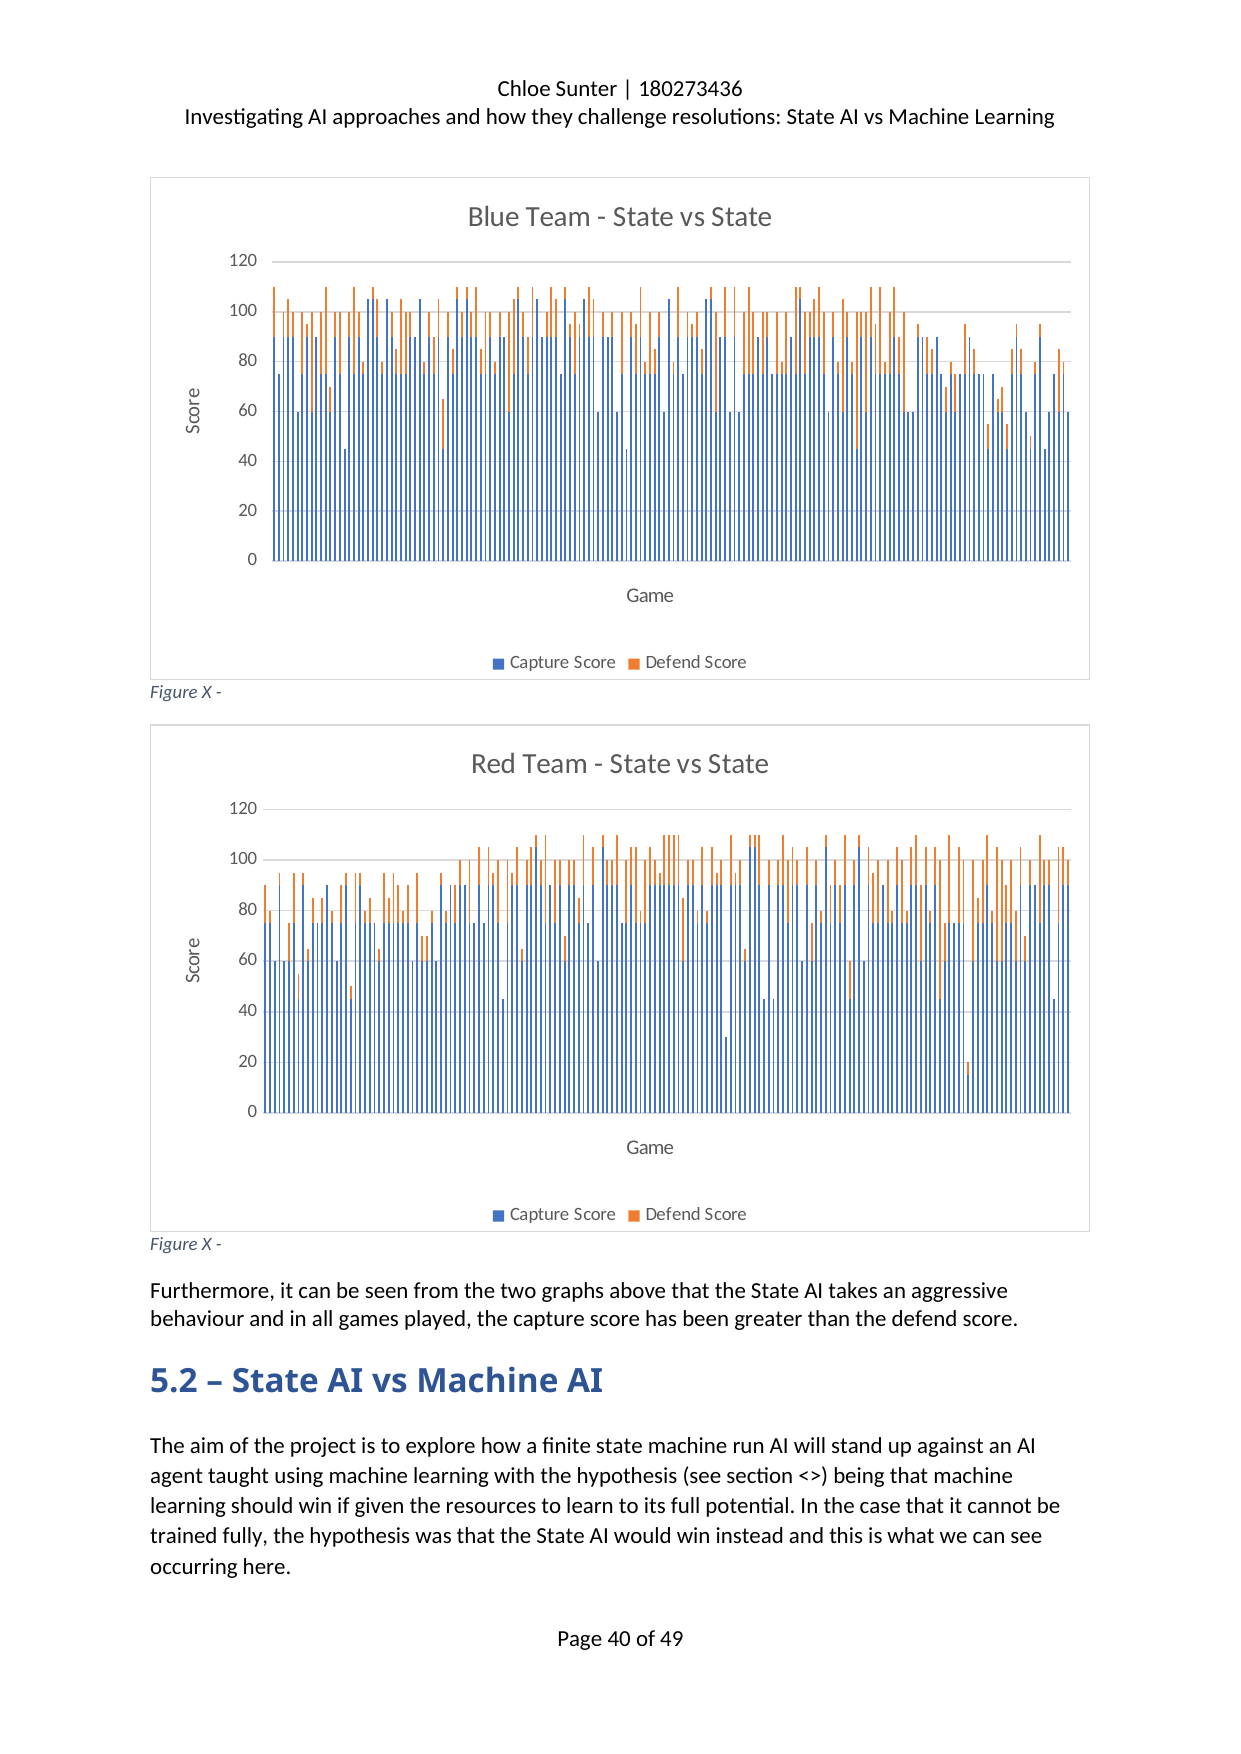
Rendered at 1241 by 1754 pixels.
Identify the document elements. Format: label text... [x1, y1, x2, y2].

text The aim of the project is to explore how a finite state machine run AI will stand up against an AI agent taught using machine learning with the hypothesis (see section <>) being that machine learning should win if given the resources to learn to its full potential. In the case that it cannot be trained fully, the hypothesis was that the State AI would win instead and this is what we can see occurring here. [150, 1431, 1090, 1580]
text Figure X - [150, 680, 1090, 703]
text Figure X - [150, 1232, 1090, 1255]
text 5.2 – State AI vs Machine AI [150, 1357, 1090, 1402]
text Furthermore, it can be seen from the two graphs above that the State AI takes an aggressive behaviour and in all games played, the capture score has been greater than the defend score. [150, 1276, 1090, 1332]
